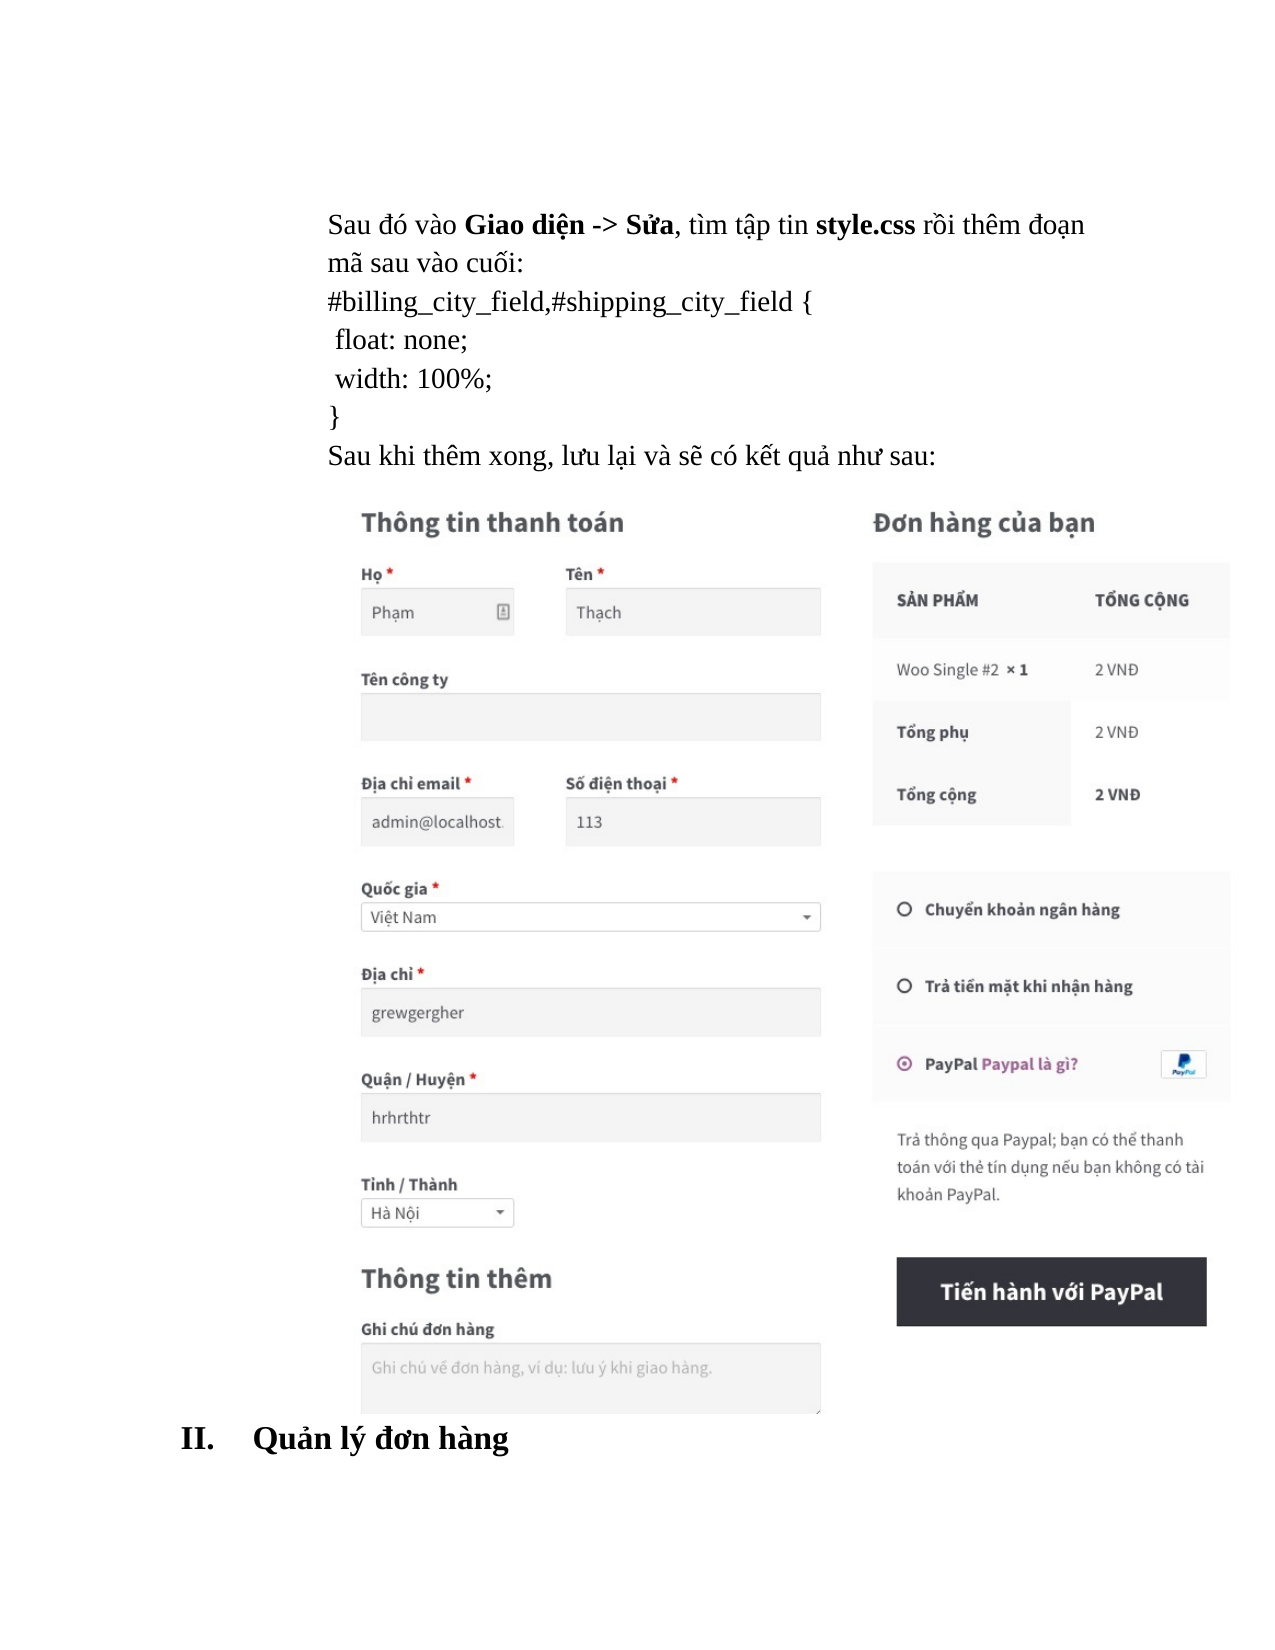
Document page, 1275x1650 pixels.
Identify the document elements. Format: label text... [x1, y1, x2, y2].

list } [327, 399, 1098, 433]
list Sau đó vào Giao diện -> Sửa, tìm tập tin style.css rồi thêm đoạn mã sau vào cuối: [327, 207, 1098, 279]
list float: none; [327, 322, 1098, 356]
picture [327, 476, 1243, 1414]
list Quản lý đơn hàng [215, 1418, 1098, 1457]
list Sau khi thêm xong, lưu lại và sẽ có kết quả như sau: [327, 438, 1098, 472]
list #billing_city_field,#shipping_city_field { [327, 284, 1098, 317]
list width: 100%; [327, 361, 1098, 394]
